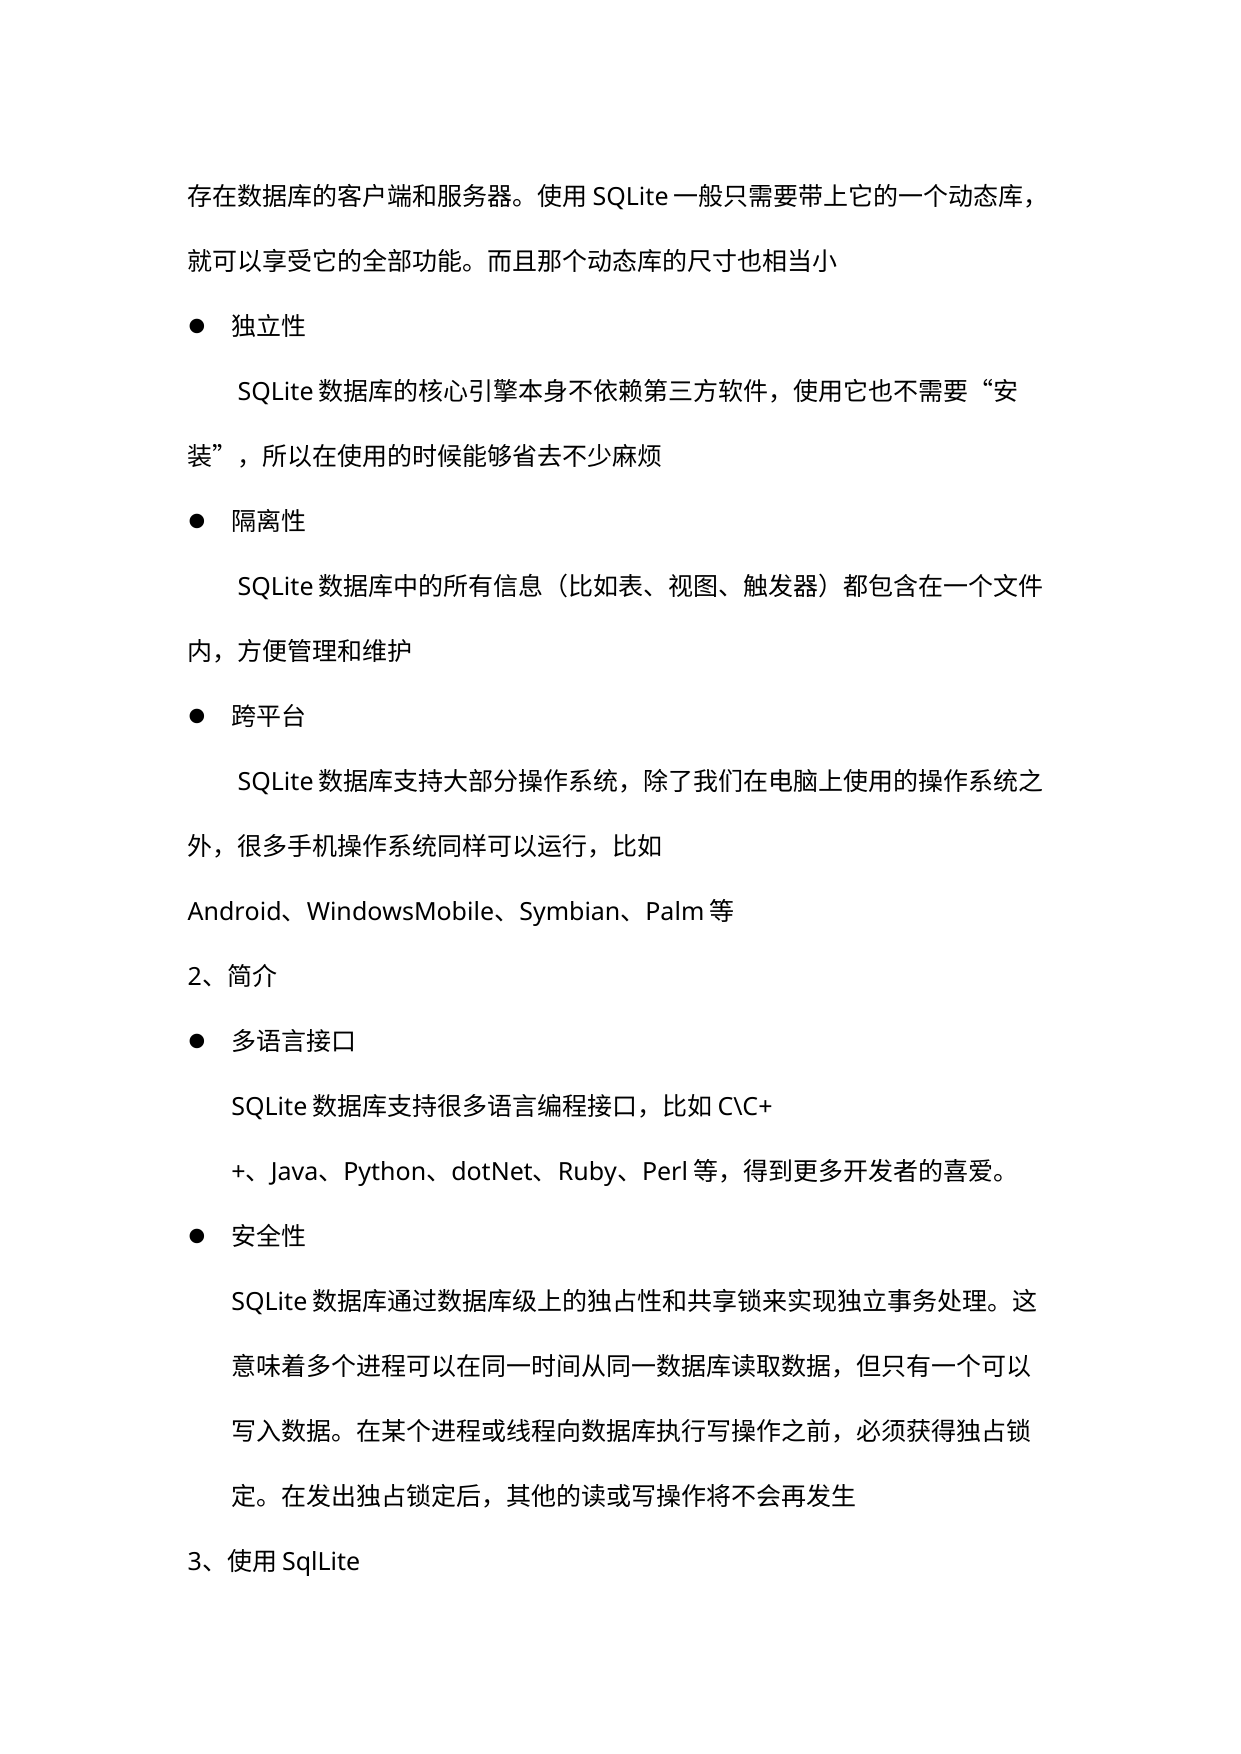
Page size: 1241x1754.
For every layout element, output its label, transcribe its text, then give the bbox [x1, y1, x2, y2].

list 多语言接口 [187, 1007, 1053, 1072]
list 安全性 [187, 1202, 1053, 1267]
text 3、使用SqlLite [187, 1527, 1053, 1592]
text SQLite数据库的核心引擎本身不依赖第三方软件，使用它也不需要“安装”，所以在使用的时候能够省去不少麻烦 [187, 357, 1053, 487]
text SQLite和C\S模式的数据库软件不同，它是进程内的数据库引擎，因此不存在数据库的客户端和服务器。使用SQLite一般只需要带上它的一个动态库，就可以享受它的全部功能。而且那个动态库的尺寸也相当小 [187, 162, 1053, 292]
list SQLite数据库支持很多语言编程接口，比如C\C++、Java、Python、dotNet、Ruby、Perl等，得到更多开发者的喜爱。 [231, 1072, 1053, 1202]
list SQLite数据库通过数据库级上的独占性和共享锁来实现独立事务处理。这意味着多个进程可以在同一时间从同一数据库读取数据，但只有一个可以写入数据。在某个进程或线程向数据库执行写操作之前，必须获得独占锁定。在发出独占锁定后，其他的读或写操作将不会再发生 [231, 1267, 1053, 1527]
text 2、简介 [187, 942, 1053, 1007]
list 独立性 [187, 292, 1053, 357]
list 隔离性 [187, 487, 1053, 552]
list 跨平台 [187, 682, 1053, 747]
text SQLite数据库支持大部分操作系统，除了我们在电脑上使用的操作系统之外，很多手机操作系统同样可以运行，比如Android、WindowsMobile、Symbian、Palm等 [187, 747, 1053, 942]
text SQLite数据库中的所有信息（比如表、视图、触发器）都包含在一个文件内，方便管理和维护 [187, 552, 1053, 682]
